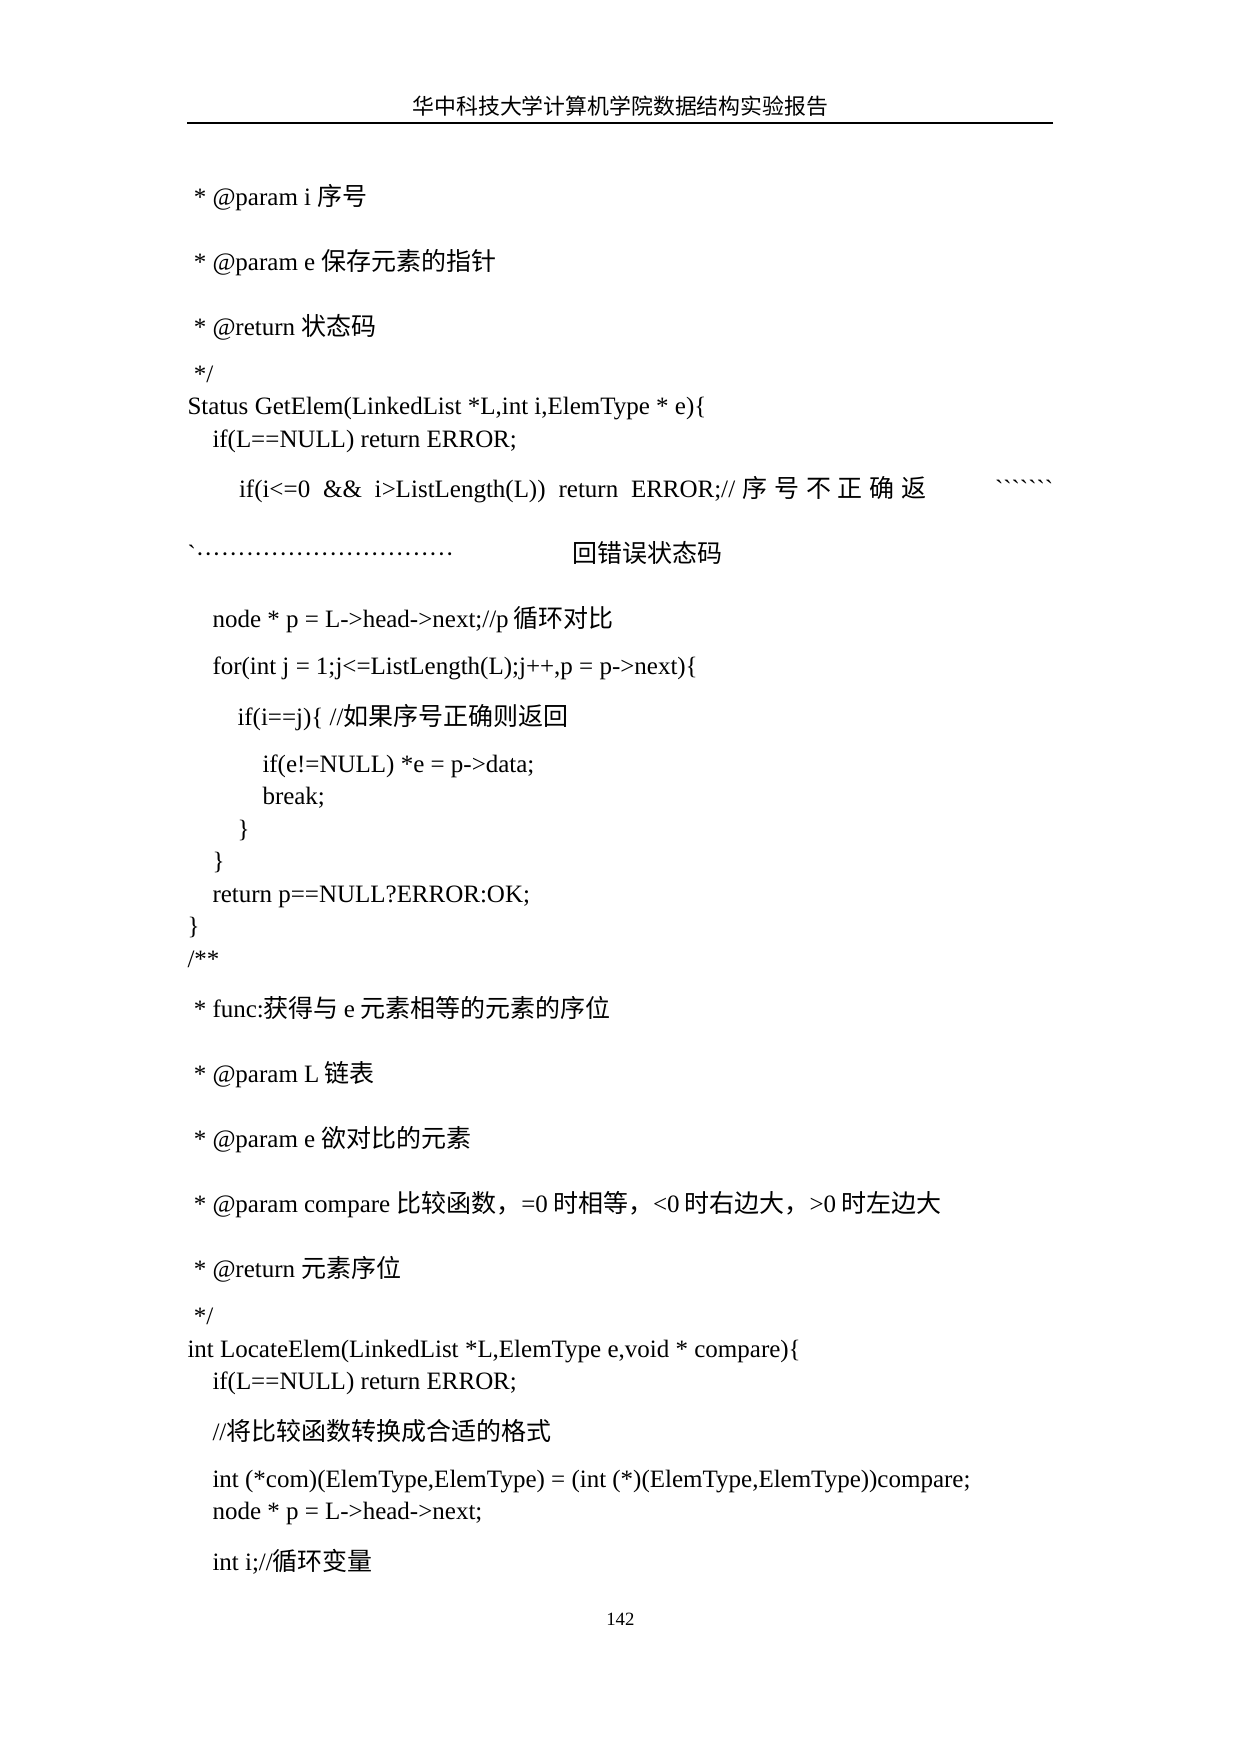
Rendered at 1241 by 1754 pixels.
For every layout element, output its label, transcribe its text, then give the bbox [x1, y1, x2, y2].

text //将比较函数转换成合适的格式 [187, 1397, 1053, 1462]
text if(e!=NULL) *e = p->data; [187, 747, 1053, 779]
text Status GetElem(LinkedList *L,int i,ElemType * e){ [187, 389, 1053, 422]
text return p==NULL?ERROR:OK; [187, 877, 1053, 909]
text * @param e 欲对比的元素 [187, 1104, 1053, 1169]
text } [187, 909, 1053, 942]
text break; [187, 779, 1053, 812]
text * @param e 保存元素的指针 [187, 227, 1053, 292]
text * @param compare 比较函数，=0时相等，<0时右边大，>0时左边大 [187, 1169, 1053, 1234]
text node * p = L->head->next; [187, 1494, 1053, 1527]
text } [187, 844, 1053, 877]
text node * p = L->head->next;//p循环对比 [187, 584, 1053, 649]
text */ [187, 357, 1053, 389]
text if(i<=0 && i>ListLength(L)) return ERROR;//序号不正确返 ````````······························· 回错误状态码 [187, 454, 1053, 584]
text int i;//循环变量 [187, 1527, 1053, 1592]
text * func:获得与e元素相等的元素的序位 [187, 974, 1053, 1039]
text * @return 状态码 [187, 292, 1053, 357]
text for(int j = 1;j<=ListLength(L);j++,p = p->next){ [187, 649, 1053, 682]
text * @return 元素序位 [187, 1234, 1053, 1299]
text */ [187, 1299, 1053, 1332]
text } [187, 812, 1053, 844]
text if(L==NULL) return ERROR; [187, 422, 1053, 454]
text if(i==j){ //如果序号正确则返回 [187, 682, 1053, 747]
text if(L==NULL) return ERROR; [187, 1364, 1053, 1397]
text int (*com)(ElemType,ElemType) = (int (*)(ElemType,ElemType))compare; [187, 1462, 1053, 1494]
text * @param L 链表 [187, 1039, 1053, 1104]
text * @param i 序号 [187, 162, 1053, 227]
text /** [187, 942, 1053, 974]
text int LocateElem(LinkedList *L,ElemType e,void * compare){ [187, 1332, 1053, 1364]
